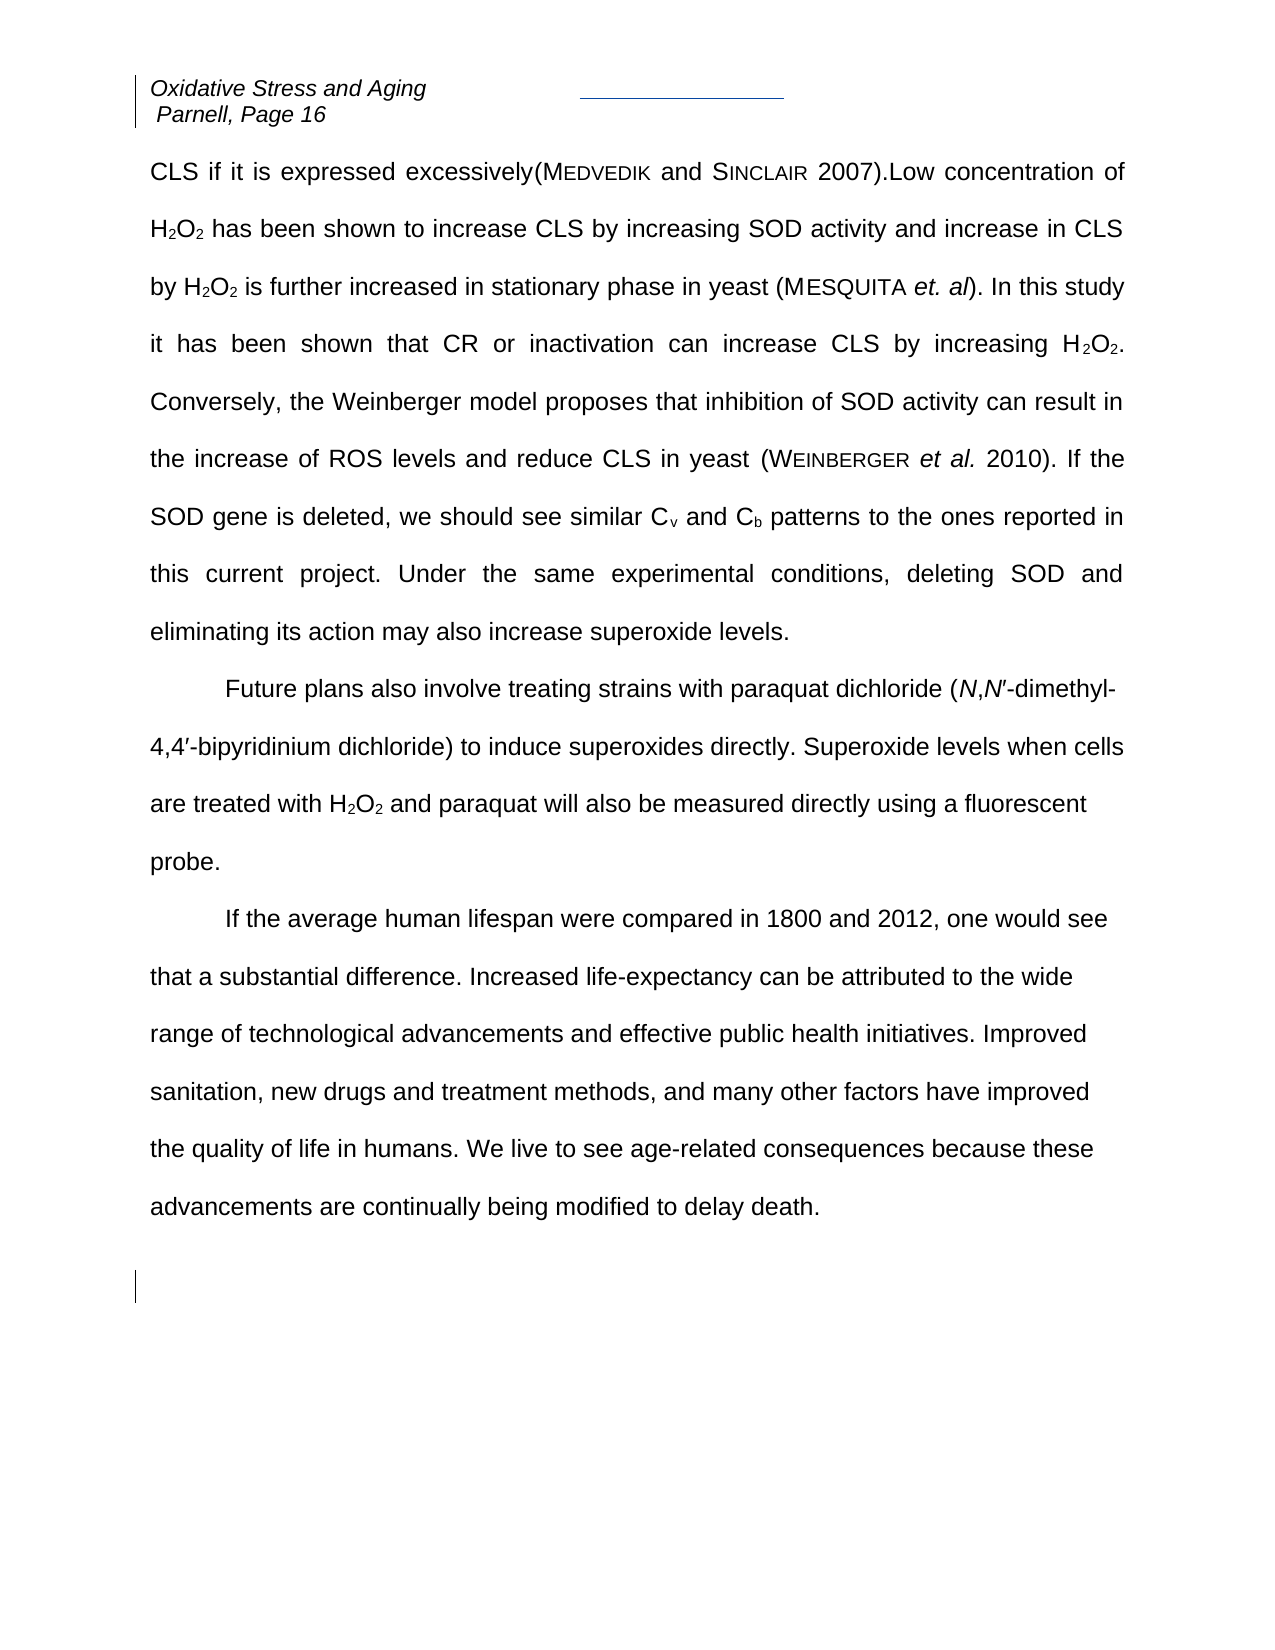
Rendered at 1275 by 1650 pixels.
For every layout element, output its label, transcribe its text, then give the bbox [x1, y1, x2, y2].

text If the average human lifespan were compared in 1800 and 2012, one would see that a substantial difference. Increased life-expectancy can be attributed to the wide range of technological advancements and effective public health initiatives. Improved sanitation, new drugs and treatment methods, and many other factors have improved the quality of life in humans. We live to see age-related consequences because these advancements are continually being modified to delay death. [150, 904, 1125, 1220]
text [150, 156, 1125, 645]
text Future plans also involve treating strains with paraquat dichloride (N,N′-dimethyl-4,4′-bipyridinium dichloride) to induce superoxides directly. Superoxide levels when cells are treated with H2O2 and paraquat will also be measured directly using a fluorescent probe. [150, 674, 1125, 875]
